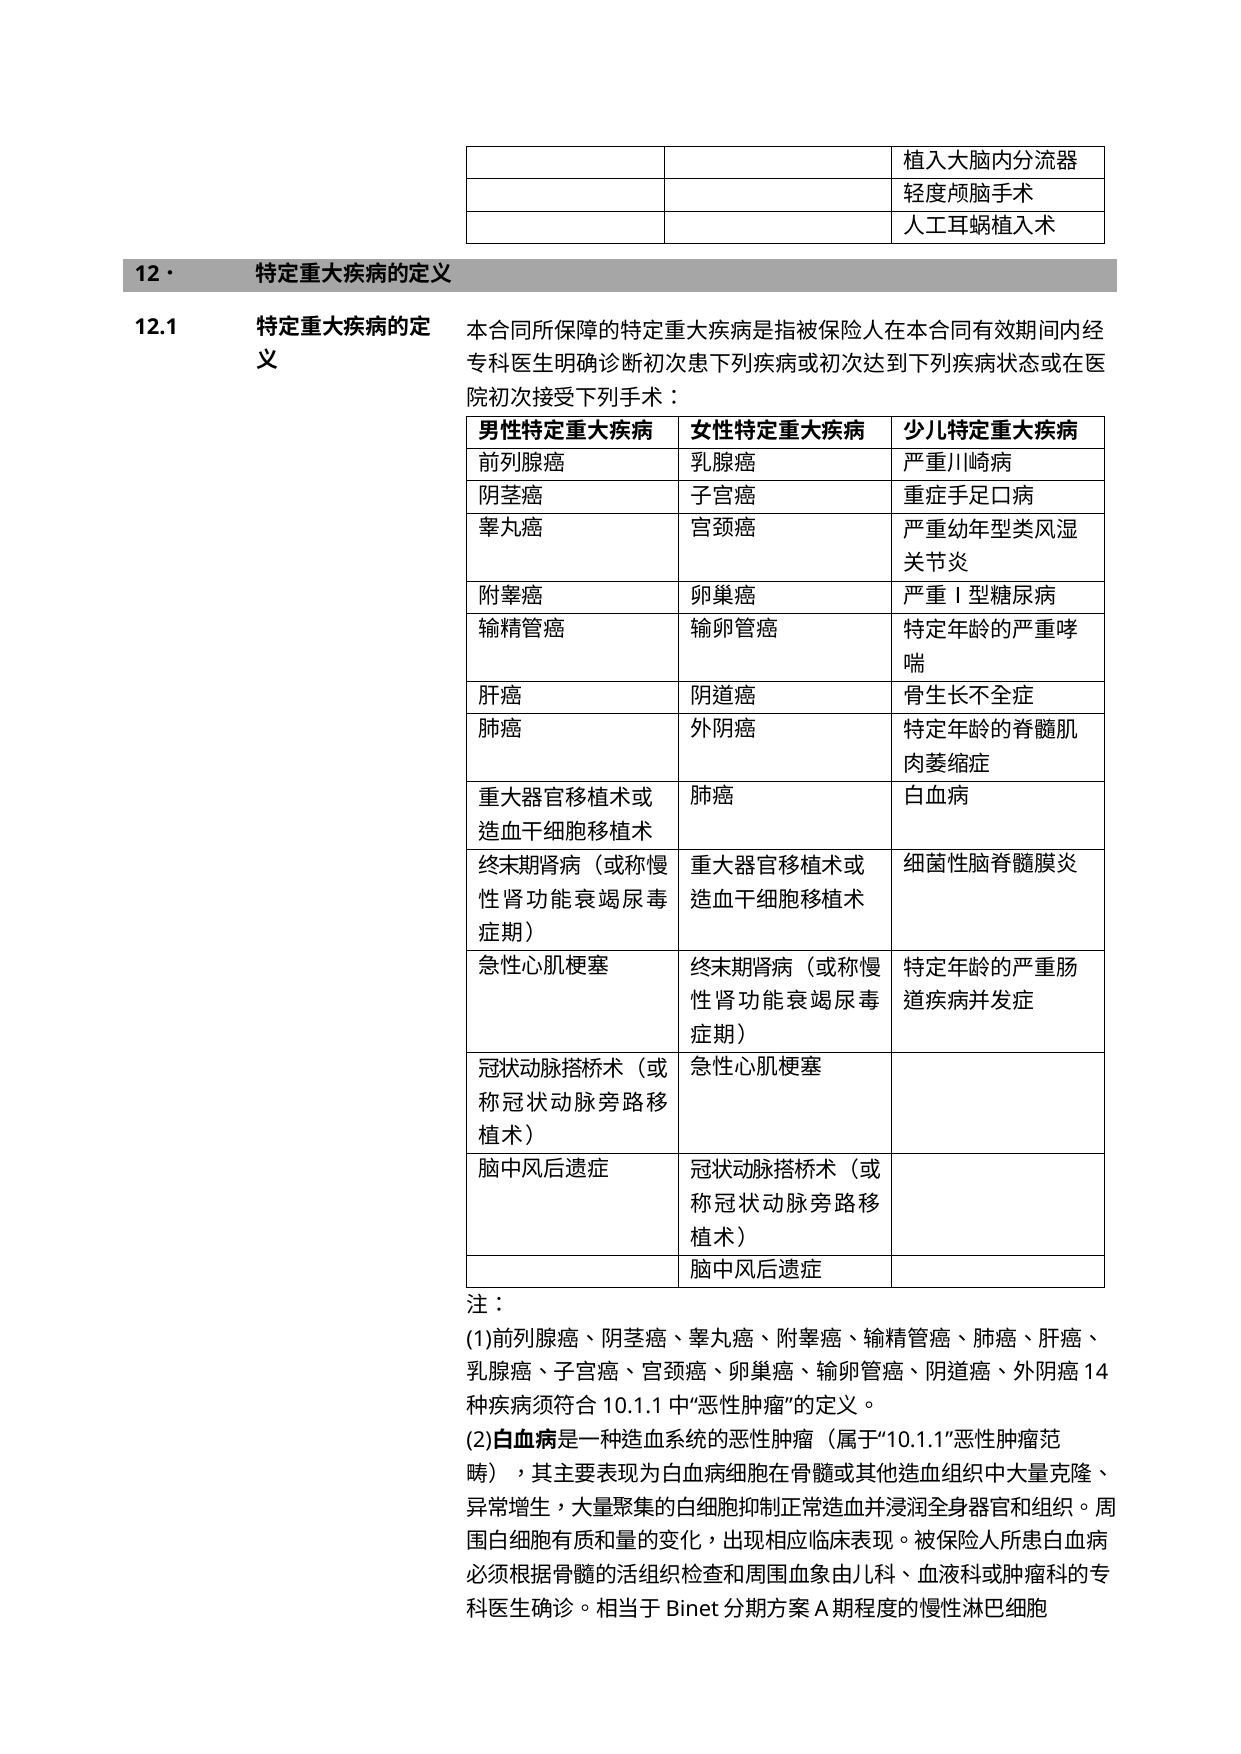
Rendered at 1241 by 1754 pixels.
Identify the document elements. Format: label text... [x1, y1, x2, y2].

table_cell 睾丸癌 [467, 514, 678, 581]
table_header 植入大脑内分流器 [892, 147, 1104, 178]
table_cell 脑中风后遗症 [467, 1154, 678, 1255]
table_cell 子宫癌 [679, 481, 891, 513]
table_cell 重大器官移植术或造血干细胞移植术 [467, 782, 678, 849]
table_cell 细菌性脑脊髓膜炎 [892, 850, 1104, 950]
table_cell 前列腺癌 [467, 449, 678, 480]
table_cell 冠状动脉搭桥术（或称冠状动脉旁路移植术） [467, 1053, 678, 1153]
table_cell [467, 179, 664, 211]
table_header 少儿特定重大疾病 [892, 417, 1104, 448]
table_header [467, 147, 664, 178]
table_cell 急性心肌梗塞 [467, 951, 678, 1052]
table_cell [467, 212, 664, 243]
table_cell 人工耳蜗植入术 [892, 212, 1104, 243]
table_cell 乳腺癌 [679, 449, 891, 480]
table_cell 终末期肾病（或称慢性肾功能衰竭尿毒症期） [679, 951, 891, 1052]
table_cell 轻度颅脑手术 [892, 179, 1104, 211]
table_cell [892, 1154, 1104, 1255]
table_cell 外阴癌 [679, 714, 891, 781]
table_cell 阴道癌 [679, 682, 891, 713]
table_cell 输精管癌 [467, 614, 678, 681]
table_cell [665, 212, 891, 243]
table_header 女性特定重大疾病 [679, 417, 891, 448]
table_cell 白血病 [892, 782, 1104, 849]
text 本合同所保障的特定重大疾病是指被保险人在本合同有效期间内经专科医生明确诊断初次患下列疾病或初次达到下列疾病状态或在医院初次接受下列手术： [466, 314, 1106, 412]
table_cell 冠状动脉搭桥术（或称冠状动脉旁路移植术） [679, 1154, 891, 1255]
text 注： [466, 1289, 1130, 1319]
table_cell [892, 1053, 1104, 1153]
table_cell 肺癌 [467, 714, 678, 781]
table_cell 骨生长不全症 [892, 682, 1104, 713]
table_cell 特定年龄的脊髓肌肉萎缩症 [892, 714, 1104, 781]
table_cell 终末期肾病（或称慢性肾功能衰竭尿毒症期） [467, 850, 678, 950]
table_cell [467, 1256, 678, 1287]
table_cell 严重川崎病 [892, 449, 1104, 480]
table_cell 特定年龄的严重哮喘 [892, 614, 1104, 681]
table_header [665, 147, 891, 178]
table_cell 肝癌 [467, 682, 678, 713]
table_cell [665, 179, 891, 211]
table_cell 重大器官移植术或造血干细胞移植术 [679, 850, 891, 950]
table_cell 输卵管癌 [679, 614, 891, 681]
table_header 男性特定重大疾病 [467, 417, 678, 448]
text (2)白血病是一种造血系统的恶性肿瘤（属于“10.1.1”恶性肿瘤范畴），其主要表现为白血病细胞在骨髓或其他造血组织中大量克隆、异常增生，大量聚集的白细胞抑制正常造血并浸润全身器官和组织。周围白细胞有质和量的变化，出现相应临床表现。被保险人所患白血病必须根据骨髓的活组织检查和周围血象由儿科、血液科或肿瘤科的专科医生确诊。相当于Binet分期方案A期程度的慢性淋巴细胞 [466, 1424, 1118, 1622]
text 12.1 特定重大疾病的定 义 [134, 311, 432, 374]
table_cell 卵巢癌 [679, 582, 891, 613]
table_cell 急性心肌梗塞 [679, 1053, 891, 1153]
table_cell 严重幼年型类风湿关节炎 [892, 514, 1104, 581]
table_cell 阴茎癌 [467, 481, 678, 513]
text (1)前列腺癌、阴茎癌、睾丸癌、附睾癌、输精管癌、肺癌、肝癌、乳腺癌、子宫癌、宫颈癌、卵巢癌、输卵管癌、阴道癌、外阴癌14 种疾病须符合10.1.1中“恶性肿瘤”的定义。 [466, 1323, 1112, 1420]
table_cell 肺癌 [679, 782, 891, 849]
table_cell 特定年龄的严重肠道疾病并发症 [892, 951, 1104, 1052]
table_cell 宫颈癌 [679, 514, 891, 581]
table_cell 重症手足口病 [892, 481, 1104, 513]
table_cell 脑中风后遗症 [679, 1256, 891, 1287]
table_cell 严重Ⅰ型糖尿病 [892, 582, 1104, 613]
table_cell 附睾癌 [467, 582, 678, 613]
table_cell [892, 1256, 1104, 1287]
